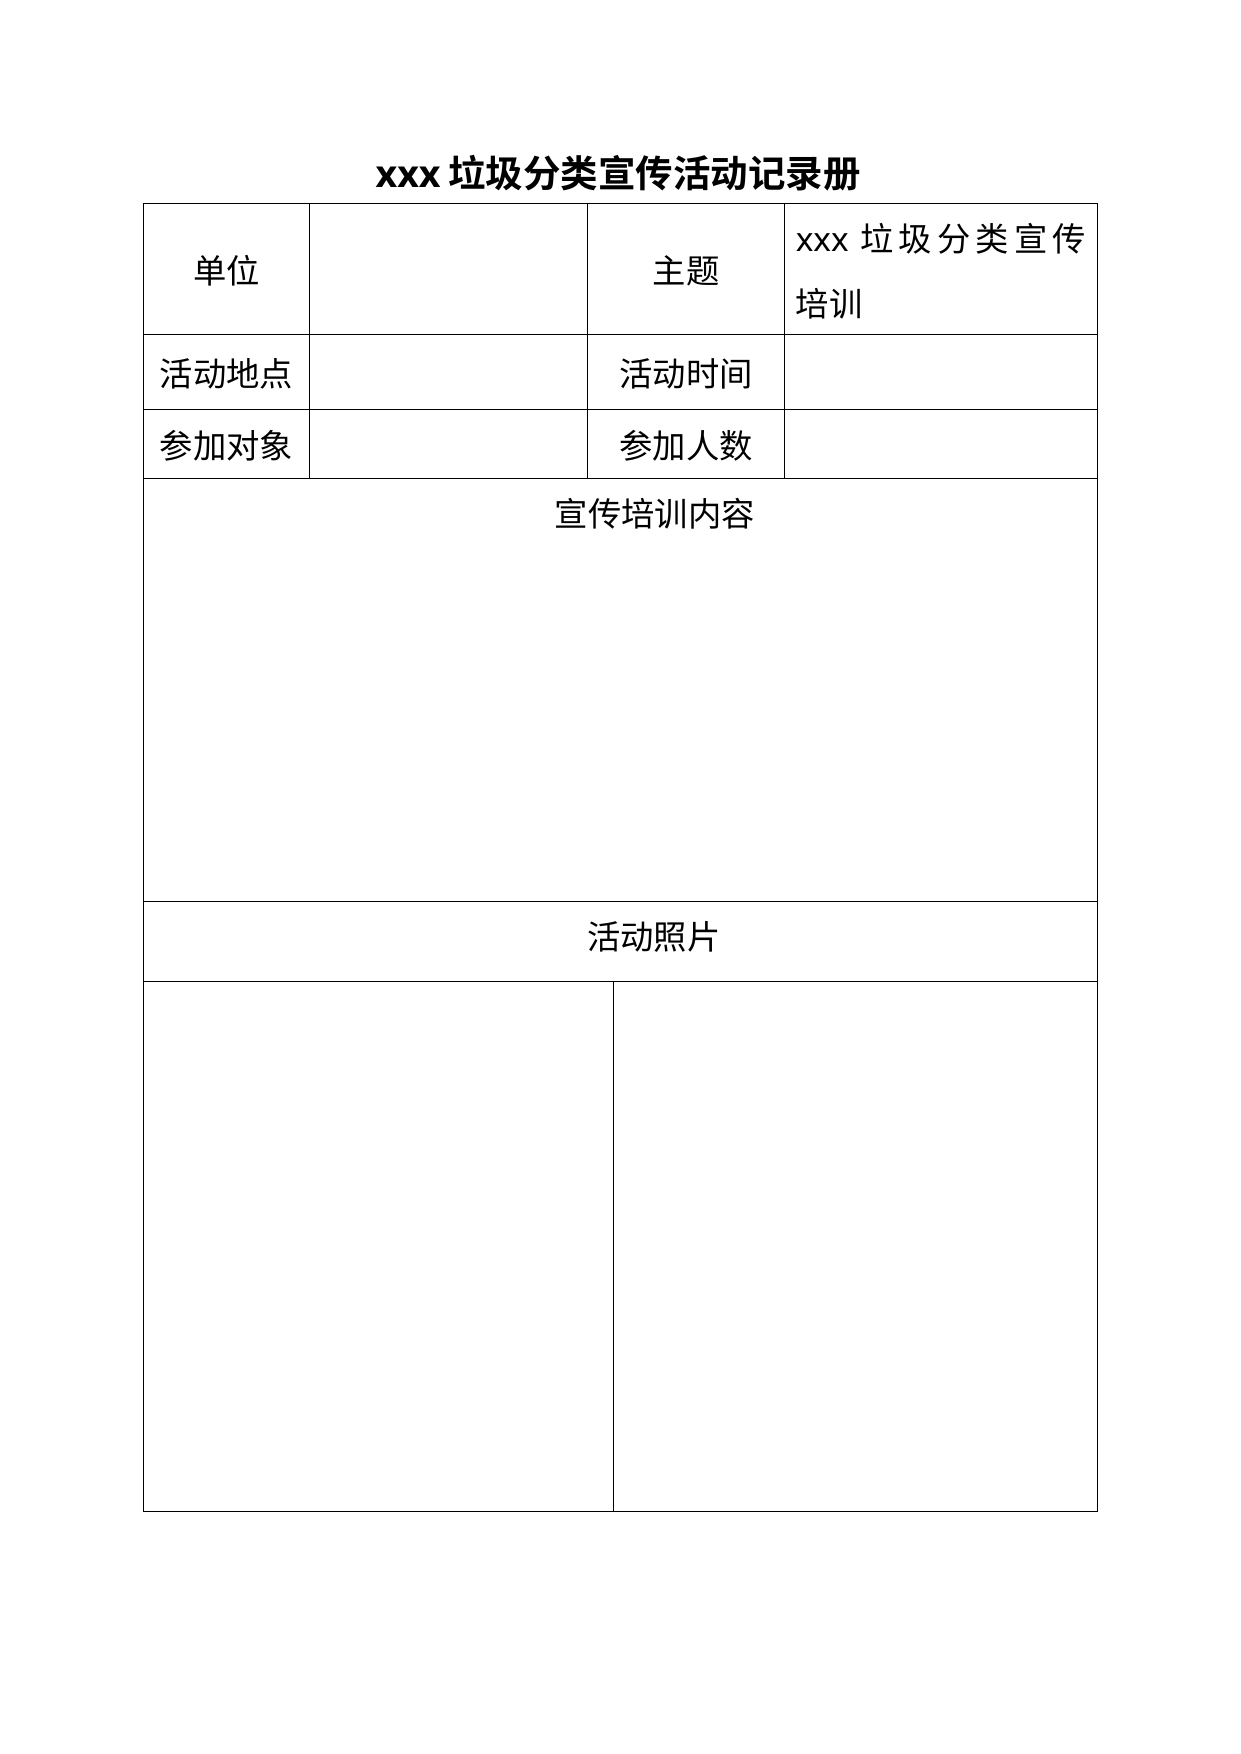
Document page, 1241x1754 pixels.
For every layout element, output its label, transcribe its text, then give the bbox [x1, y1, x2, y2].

table_cell 活动照片 [144, 902, 1097, 981]
table_cell [310, 410, 587, 478]
text xxx垃圾分类宣传活动记录册 [187, 138, 1053, 203]
table_cell [785, 410, 1097, 478]
table_cell [614, 982, 1097, 1511]
table_header 主题 [588, 204, 784, 334]
table_cell 参加人数 [588, 410, 784, 478]
table_cell 宣传培训内容 [144, 479, 1097, 901]
table_header xxx垃圾分类宣传培训 [785, 204, 1097, 334]
table_cell 活动时间 [588, 335, 784, 408]
table_cell [310, 335, 587, 408]
table_cell [785, 335, 1097, 408]
table_cell [144, 982, 613, 1511]
table_cell 活动地点 [144, 335, 309, 408]
table_header [310, 204, 587, 334]
table_cell 参加对象 [144, 410, 309, 478]
table_header 单位 [144, 204, 309, 334]
